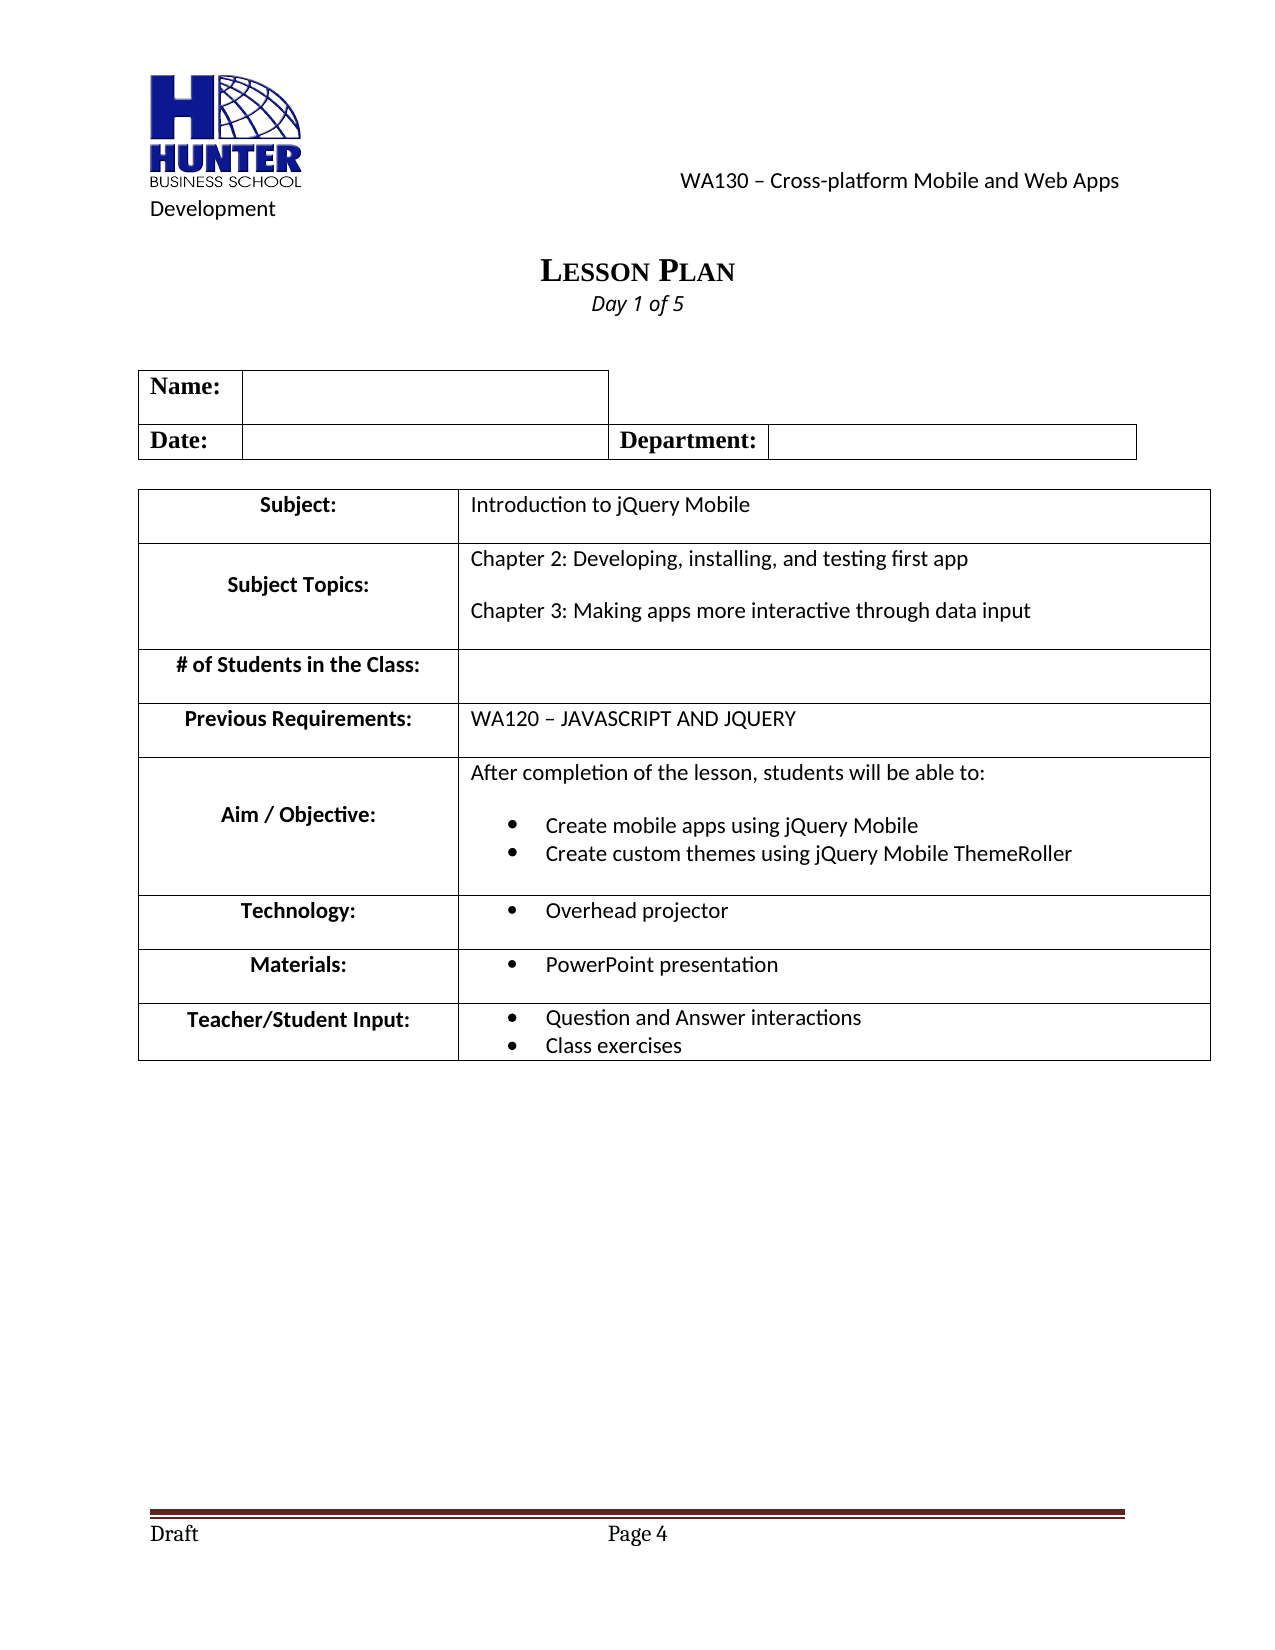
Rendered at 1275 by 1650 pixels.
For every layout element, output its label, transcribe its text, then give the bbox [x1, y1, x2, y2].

subtitle Lesson Plan [150, 250, 1125, 289]
table_cell Technology: [139, 896, 458, 949]
table_cell Materials: [139, 950, 458, 1002]
table_cell PowerPoint presentation [459, 950, 1210, 1002]
table_cell Aim / Objective: [139, 758, 458, 895]
subtitle Day 1 of 5 [150, 289, 1125, 317]
table_cell Overhead projector [459, 896, 1210, 949]
table_cell Teacher/Student Input: [139, 1004, 458, 1059]
table_cell [459, 650, 1210, 703]
table_cell WA120 – JAVASCRIPT AND JQUERY [459, 704, 1210, 757]
table_cell # of Students in the Class: [139, 650, 458, 703]
table_cell Previous Requirements: [139, 704, 458, 757]
table_header Subject: [139, 490, 458, 543]
table_cell Date: [139, 425, 242, 459]
picture [150, 75, 302, 189]
table_header Name: [139, 371, 242, 424]
table_cell [769, 425, 1136, 459]
table_header Introduction to jQuery Mobile [459, 490, 1210, 543]
table_cell After completion of the lesson, students will be able to: Create mobile apps using jQuery Mobile Create custom themes using jQuery Mobile ThemeRoller [459, 758, 1210, 895]
table_cell Question and Answer interactions Class exercises [459, 1004, 1210, 1059]
table_cell Department: [609, 425, 768, 459]
table_cell Chapter 2: Developing, installing, and testing first app Chapter 3: Making apps more interactive through data input [459, 544, 1210, 649]
table_header [243, 371, 608, 424]
table_cell [243, 425, 608, 459]
table_cell Subject Topics: [139, 544, 458, 649]
